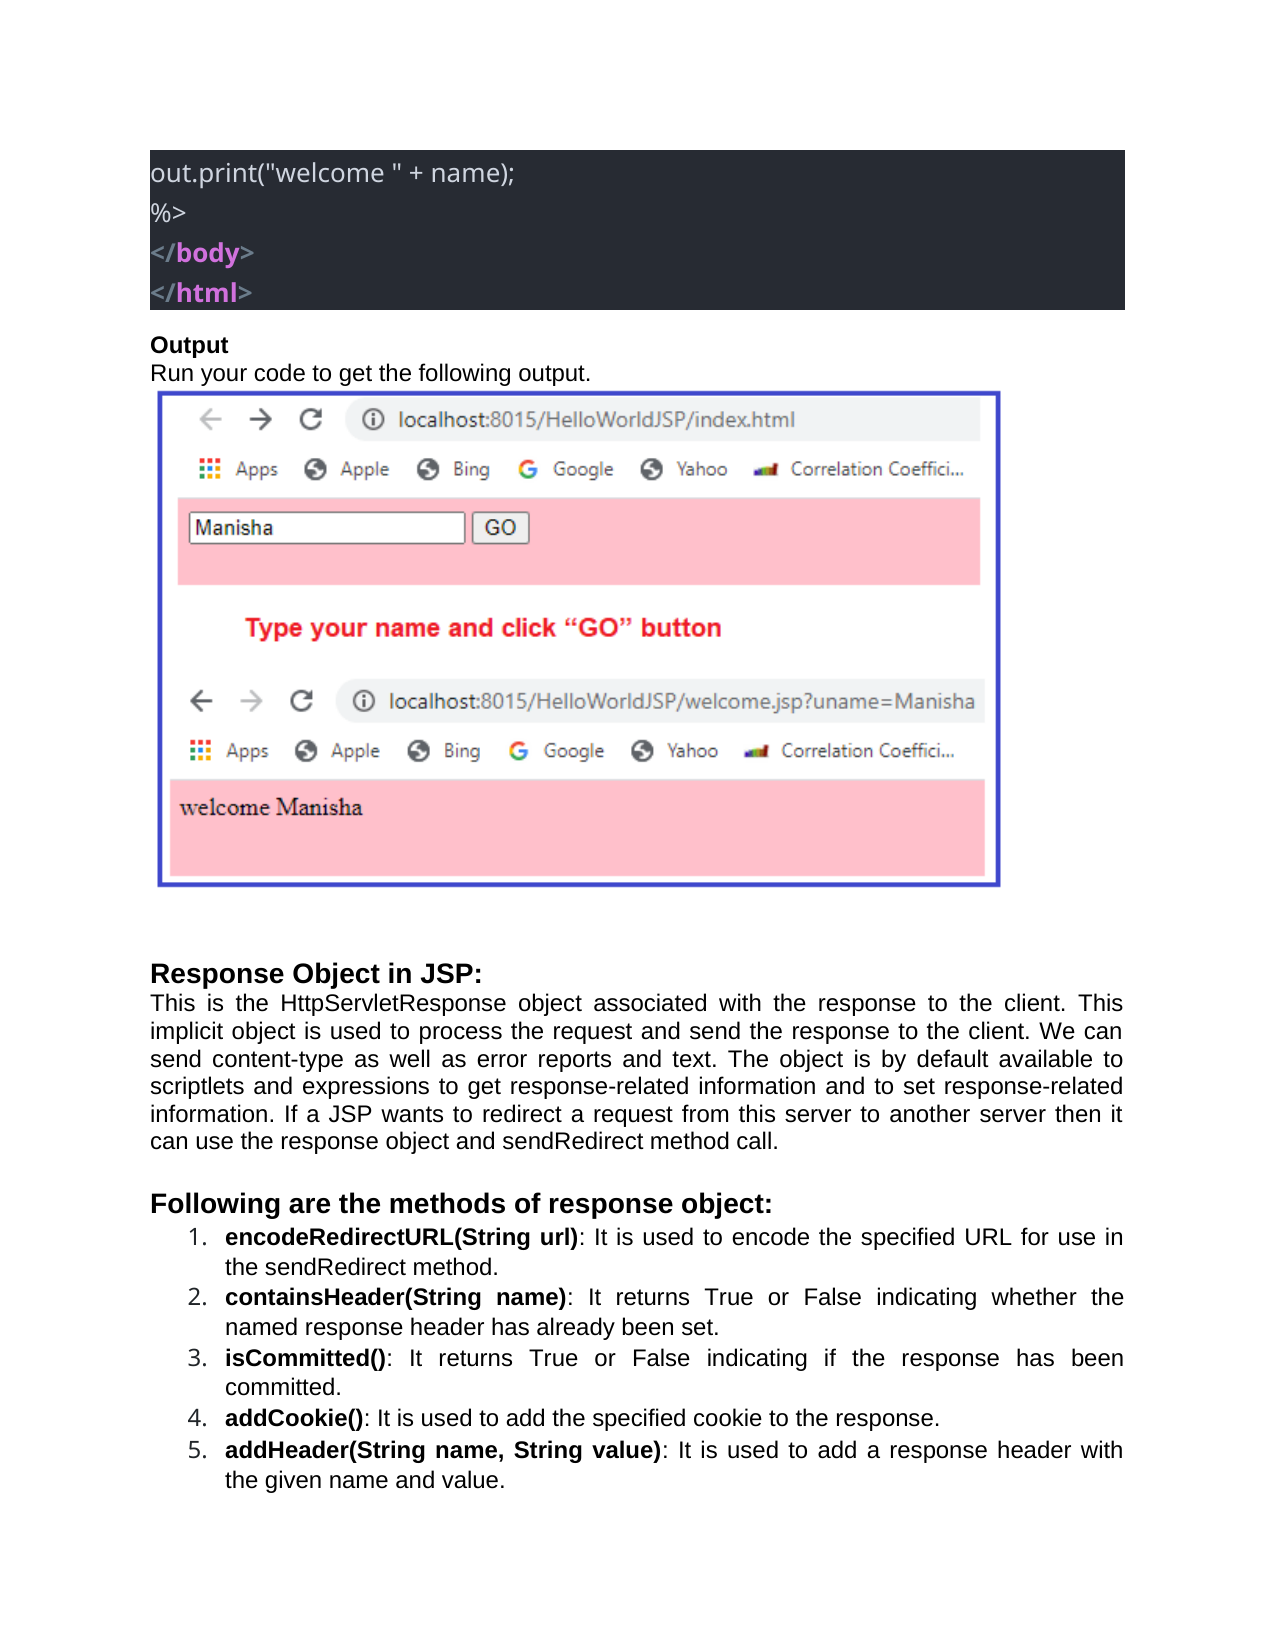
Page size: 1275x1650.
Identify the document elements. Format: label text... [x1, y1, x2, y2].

list addCookie(): It is used to add the specified cookie to the response. [187, 1401, 1125, 1433]
text Response Object in JSP: [150, 957, 1125, 989]
picture [150, 386, 1007, 892]
text out.print("welcome " + name); [150, 150, 1125, 190]
text </body> [150, 230, 1125, 270]
list addHeader(String name, String value): It is used to add a response header with the given name and value. [187, 1433, 1125, 1493]
text Output [150, 331, 1125, 358]
text This is the HttpServletResponse object associated with the response to the client. This implicit object is used to process the request and send the response to the client. We can send content-type as well as error reports and text. The object is by default available to scriptlets and expressions to get response-related information and to set response-related information. If a JSP wants to redirect a request from this server to another server then it can use the response object and sendRedirect method call. [150, 989, 1125, 1155]
text %> [150, 190, 1125, 230]
text Following are the methods of response object: [150, 1187, 1125, 1220]
text </html> [150, 270, 1125, 310]
list encodeRedirectURL(String url): It is used to encode the specified URL for use in the sendRedirect method. [187, 1220, 1125, 1280]
list containsHeader(String name): It returns True or False indicating whether the named response header has already been set. [187, 1280, 1125, 1340]
text Run your code to get the following output. [150, 358, 1125, 386]
list isCommitted(): It returns True or False indicating if the response has been committed. [187, 1340, 1125, 1401]
